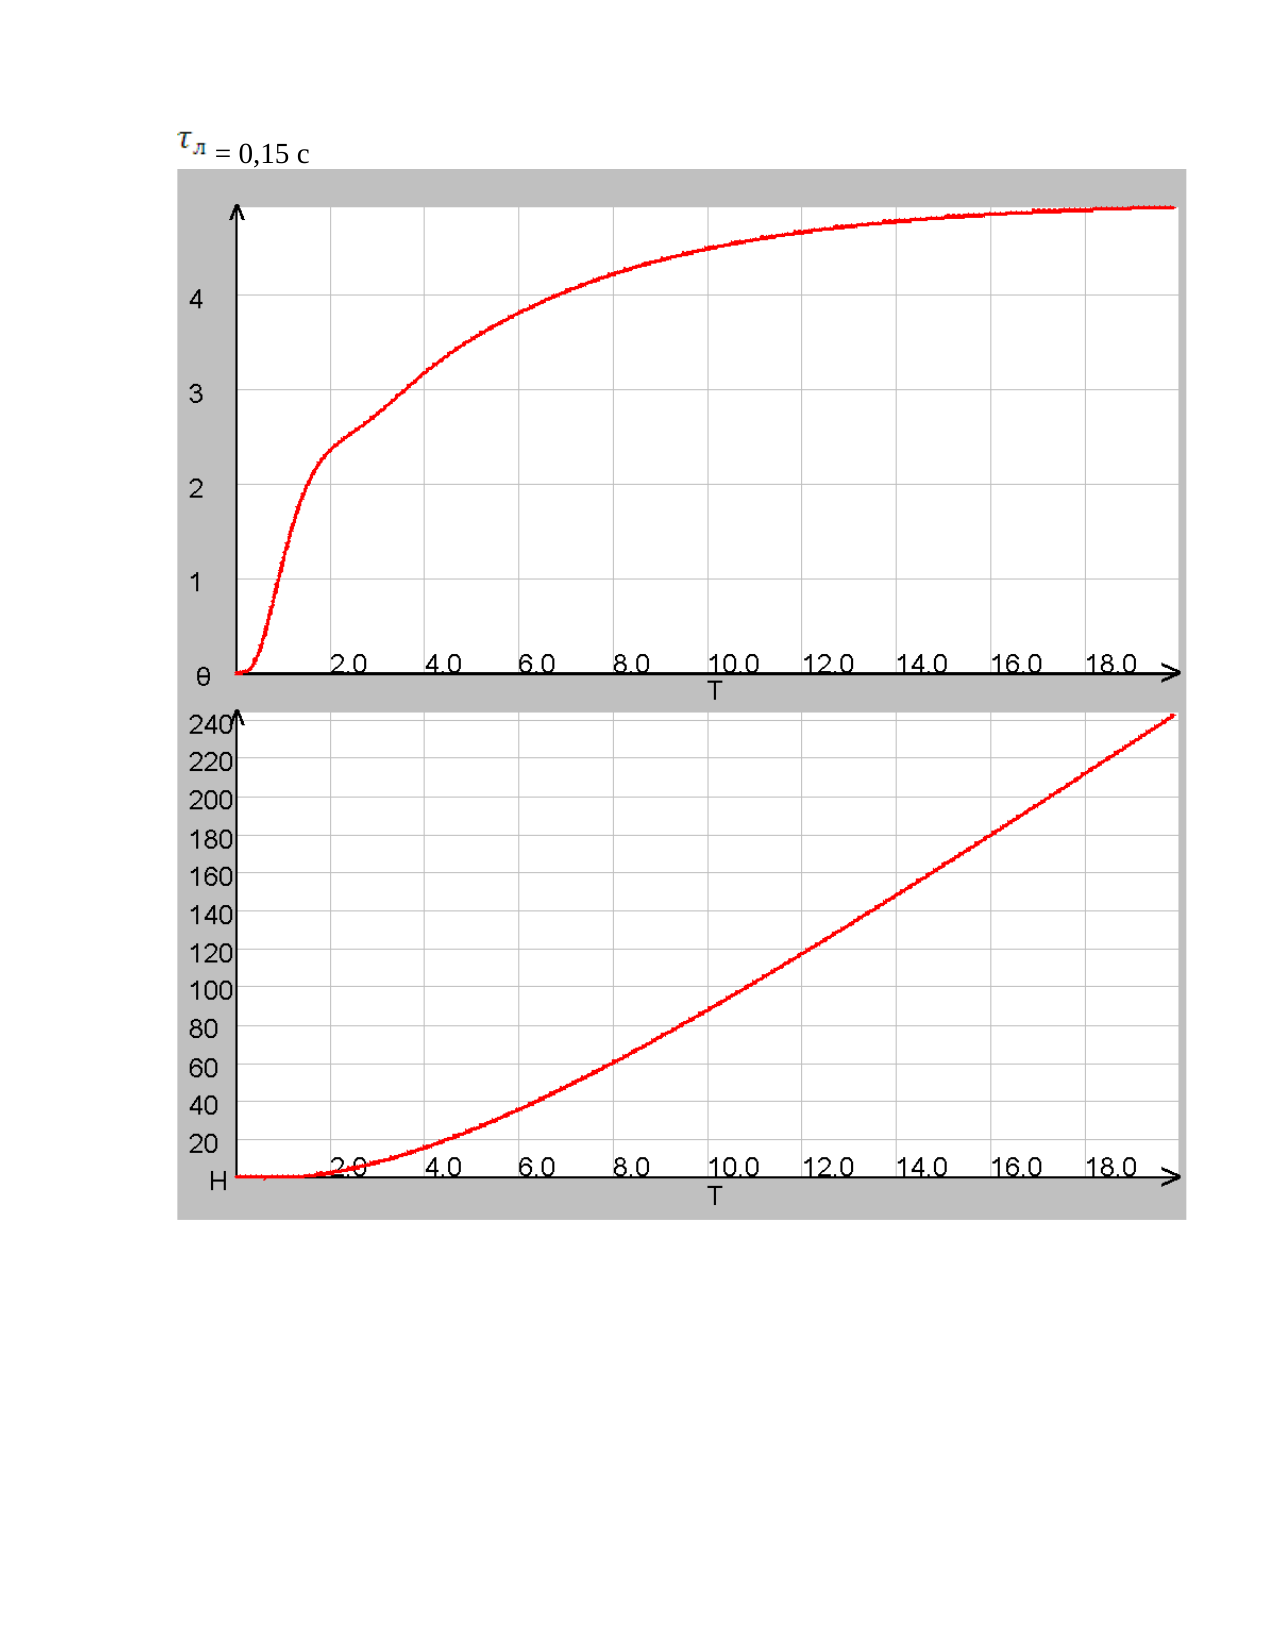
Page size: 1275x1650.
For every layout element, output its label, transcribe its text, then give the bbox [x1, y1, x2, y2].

picture [177, 118, 208, 164]
text = 0,15 с [177, 118, 1186, 169]
picture [177, 169, 1187, 1221]
